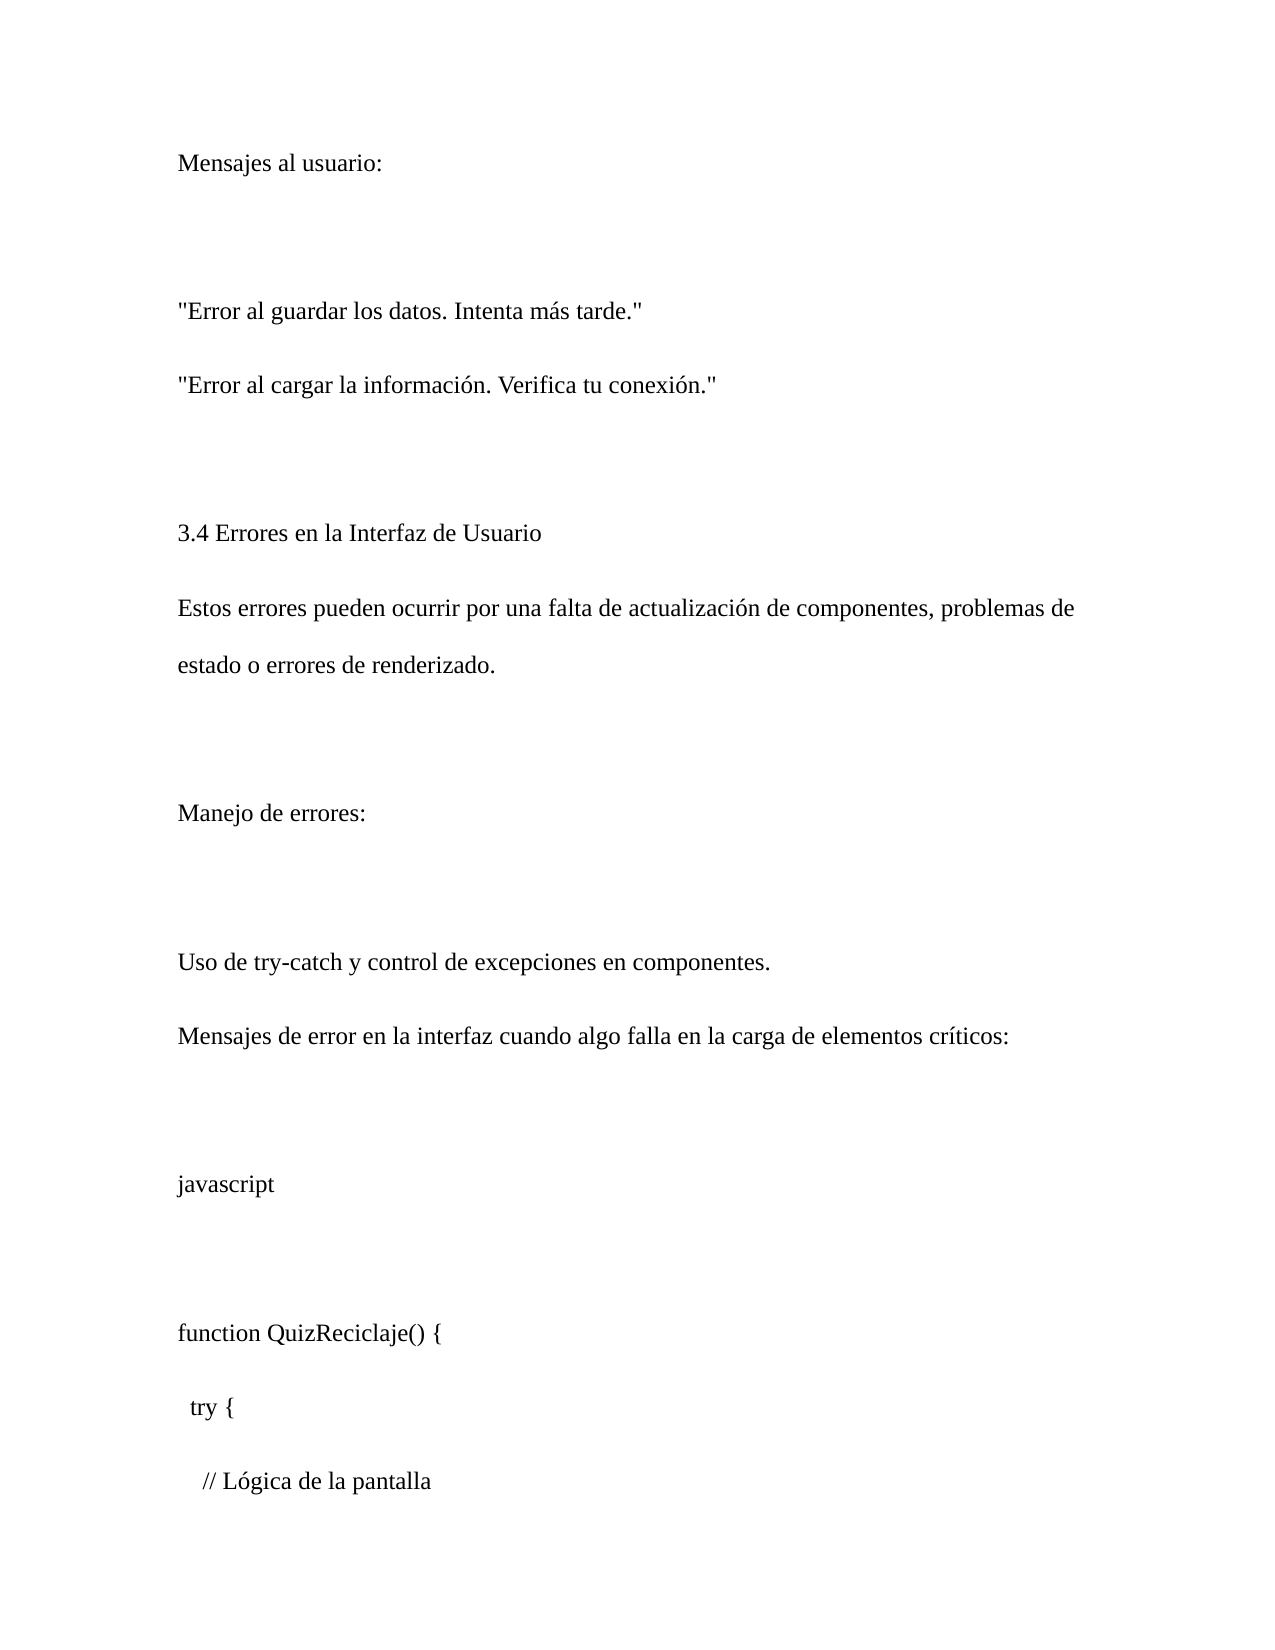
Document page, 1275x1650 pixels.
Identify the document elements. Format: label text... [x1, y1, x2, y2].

text function QuizReciclaje() { [177, 1318, 1098, 1346]
text Estos errores pueden ocurrir por una falta de actualización de componentes, problemas de estado o errores de renderizado. [177, 593, 1098, 679]
text Manejo de errores: [177, 798, 1098, 827]
text javascript [177, 1169, 1098, 1198]
text Mensajes de error en la interfaz cuando algo falla en la carga de elementos críticos: [177, 1021, 1098, 1050]
text Mensajes al usuario: [177, 148, 1098, 176]
text // Lógica de la pantalla [177, 1466, 1098, 1495]
text Uso de try-catch y control de excepciones en componentes. [177, 947, 1098, 976]
text "Error al guardar los datos. Intenta más tarde." [177, 296, 1098, 325]
text "Error al cargar la información. Verifica tu conexión." [177, 370, 1098, 399]
text try { [177, 1392, 1098, 1421]
text 3.4 Errores en la Interfaz de Usuario [177, 518, 1098, 547]
